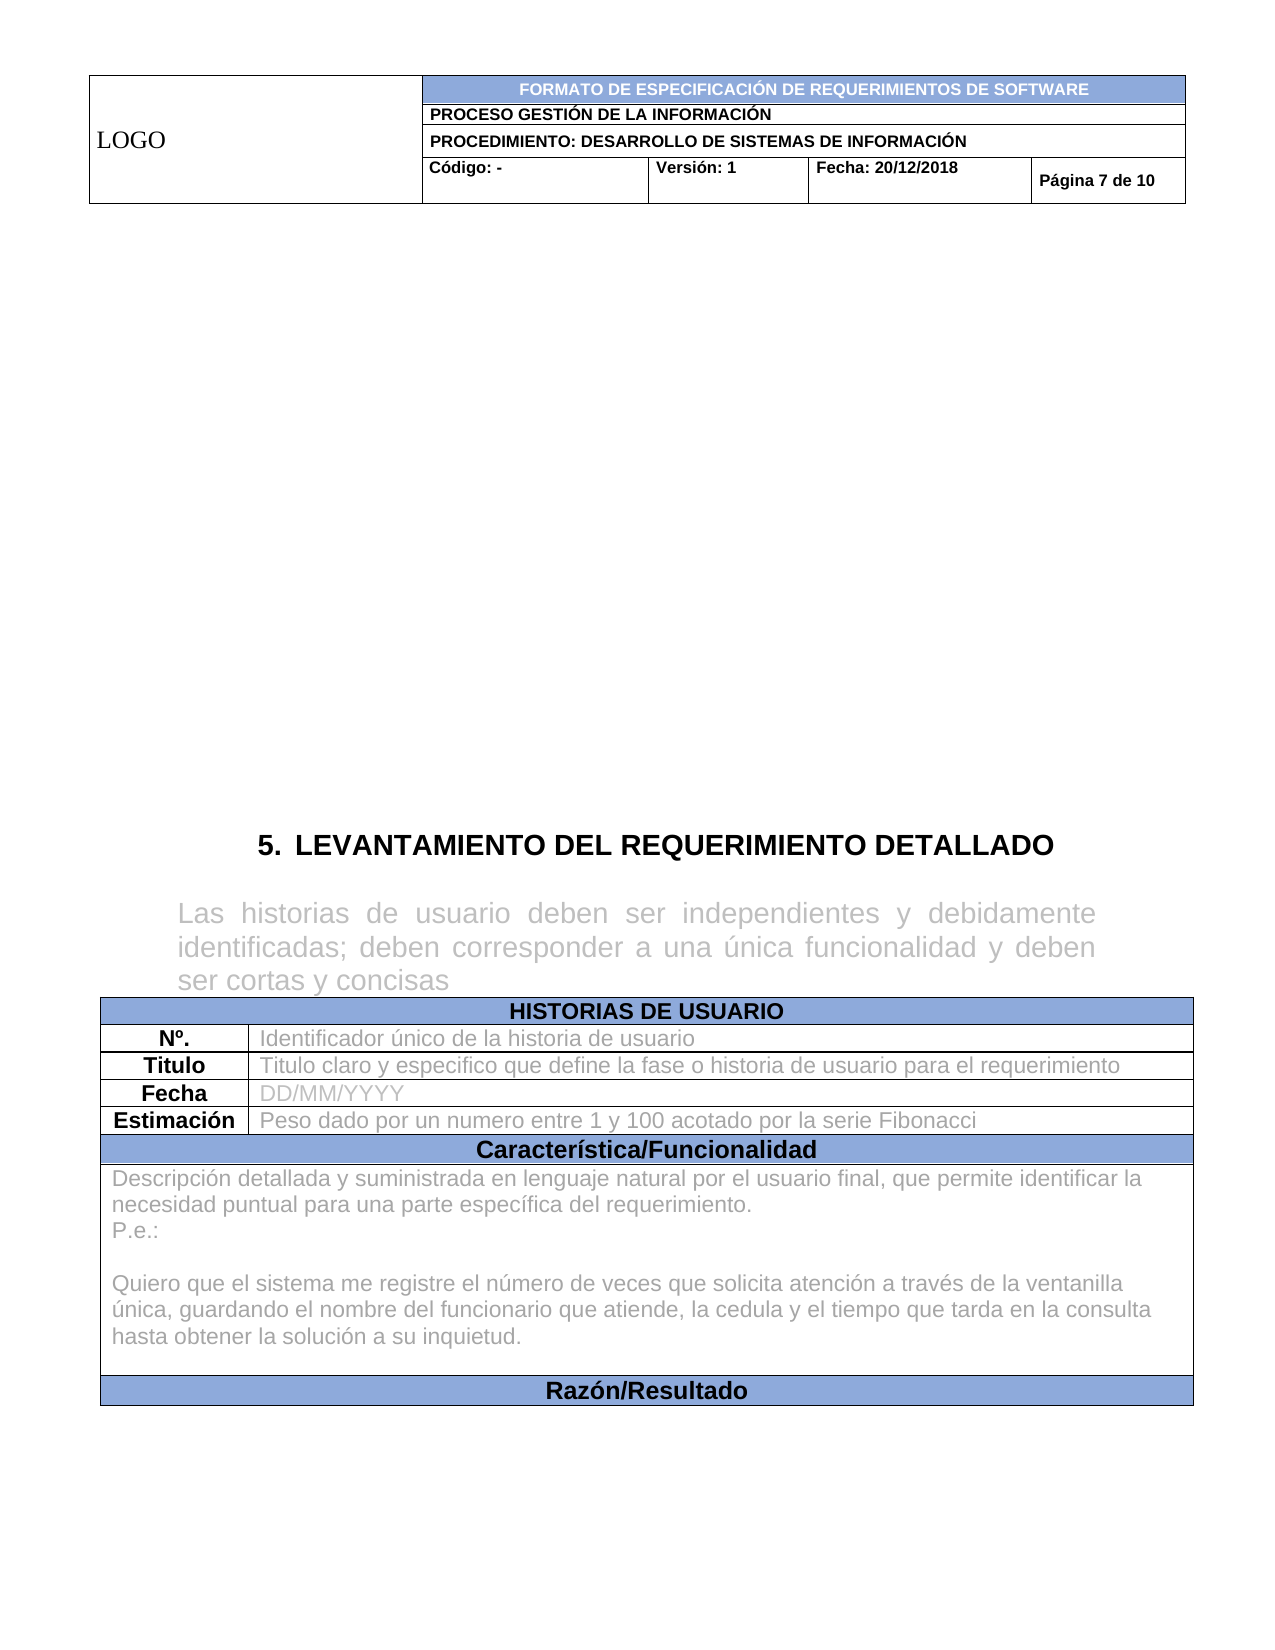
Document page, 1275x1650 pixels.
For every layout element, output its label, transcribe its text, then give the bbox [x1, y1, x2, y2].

table_cell Titulo [101, 1053, 248, 1079]
table_cell DD/MM/YYYY [249, 1080, 1193, 1106]
table_cell Nº. [101, 1025, 248, 1051]
table_cell Descripción detallada y suministrada en lenguaje natural por el usuario final, que permite identificar la necesidad puntual para una parte específica del requerimiento. P.e.: Quiero que el sistema me registre el número de veces que solicita atención a través de la ventanilla única, guardando el nombre del funcionario que atiende, la cedula y el tiempo que tarda en la consulta hasta obtener la solución a su inquietud. [101, 1165, 1193, 1375]
text Las historias de usuario deben ser independientes y debidamente identificadas; deben corresponder a una única funcionalidad y deben ser cortas y concisas [177, 896, 1098, 997]
table_cell Estimación [101, 1107, 248, 1134]
table_cell Titulo claro y especifico que define la fase o historia de usuario para el requerimiento [249, 1053, 1193, 1079]
subtitle LEVANTAMIENTO DEL REQUERIMIENTO DETALLADO [215, 827, 1098, 861]
table_cell Peso dado por un numero entre 1 y 100 acotado por la serie Fibonacci [249, 1107, 1193, 1134]
table_header HISTORIAS DE USUARIO [101, 998, 1193, 1024]
table_cell Identificador único de la historia de usuario [249, 1025, 1193, 1051]
table_cell Razón/Resultado [101, 1376, 1193, 1405]
table_cell Fecha [101, 1080, 248, 1106]
table_cell Característica/Funcionalidad [101, 1135, 1193, 1163]
